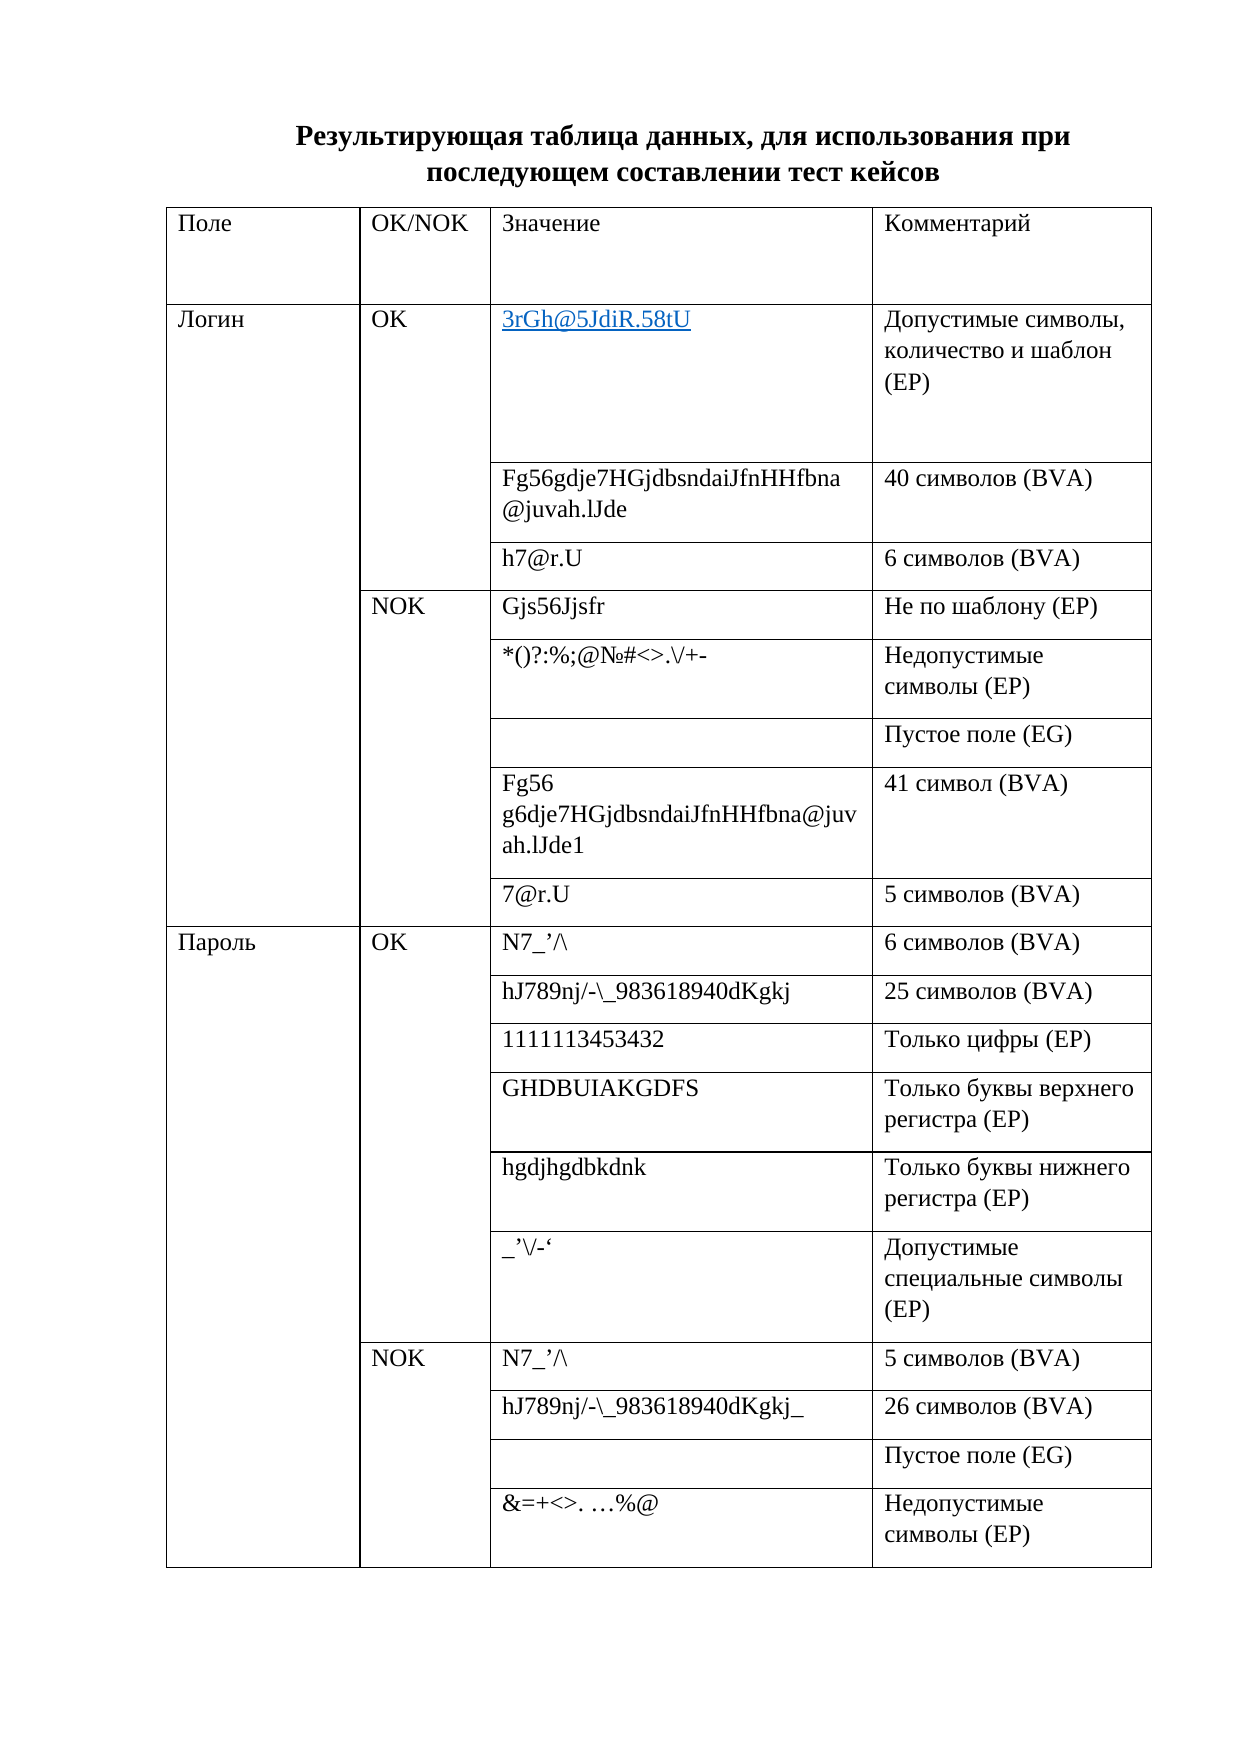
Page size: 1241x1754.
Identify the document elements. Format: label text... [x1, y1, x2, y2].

table_cell 5 символов (BVA) [873, 879, 1151, 926]
table_cell 41 символ (BVA) [873, 768, 1151, 878]
table_cell 7@r.U [491, 879, 872, 926]
table_cell Только цифры (EP) [873, 1024, 1151, 1072]
table_cell 6 символов (BVA) [873, 927, 1151, 975]
table_header OK/NOK [361, 208, 490, 303]
table_cell Пустое поле (EG) [873, 1440, 1151, 1487]
table_cell Только буквы нижнего регистра (EP) [873, 1153, 1151, 1231]
table_header Поле [167, 208, 359, 303]
table_cell Логин [167, 305, 359, 926]
table_cell Fg56gdje7HGjdbsndaiJfnHHfbna@juvah.lJde [491, 463, 872, 542]
table_cell Пароль [167, 927, 359, 1567]
table_cell Gjs56Jjsfr [491, 591, 872, 639]
table_cell 3rGh@5JdiR.58tU [491, 305, 872, 462]
table_cell NOK [361, 591, 490, 926]
table_cell h7@r.U [491, 543, 872, 590]
table_cell Не по шаблону (EP) [873, 591, 1151, 639]
table_cell 1111113453432 [491, 1024, 872, 1072]
table_cell 6 символов (BVA) [873, 543, 1151, 590]
table_cell GHDBUIAKGDFS [491, 1073, 872, 1151]
table_cell Допустимые специальные символы (EP) [873, 1232, 1151, 1342]
table_cell Недопустимые символы (EP) [873, 640, 1151, 718]
table_cell 26 символов (BVA) [873, 1391, 1151, 1439]
table_cell Пустое поле (EG) [873, 719, 1151, 767]
table_cell hJ789nj/-\_983618940dKgkj [491, 976, 872, 1023]
table_cell N7_’/\ [491, 1343, 872, 1390]
table_cell [491, 719, 872, 767]
table_cell OK [361, 305, 490, 590]
table_cell N7_’/\ [491, 927, 872, 975]
table_cell 25 символов (BVA) [873, 976, 1151, 1023]
table_cell 40 символов (BVA) [873, 463, 1151, 542]
table_cell &=+<>. …%@ [491, 1489, 872, 1567]
text Результирующая таблица данных, для использования при последующем составлении тест кейсов [215, 118, 1152, 188]
table_header Значение [491, 208, 872, 303]
table_cell NOK [361, 1343, 490, 1567]
table_cell hgdjhgdbkdnk [491, 1153, 872, 1231]
table_cell Только буквы верхнего регистра (EP) [873, 1073, 1151, 1151]
table_cell OK [361, 927, 490, 1342]
table_cell *()?:%;@№#<>.\/+- [491, 640, 872, 718]
table_cell 5 символов (BVA) [873, 1343, 1151, 1390]
table_cell Допустимые символы, количество и шаблон (EP) [873, 305, 1151, 462]
table_cell Fg56g6dje7HGjdbsndaiJfnHHfbna@juvah.lJde1 [491, 768, 872, 878]
table_header Комментарий [873, 208, 1151, 303]
table_cell hJ789nj/-\_983618940dKgkj_ [491, 1391, 872, 1439]
table_cell [491, 1440, 872, 1487]
table_cell Недопустимые символы (EP) [873, 1489, 1151, 1567]
table_cell _’\/-‘ [491, 1232, 872, 1342]
